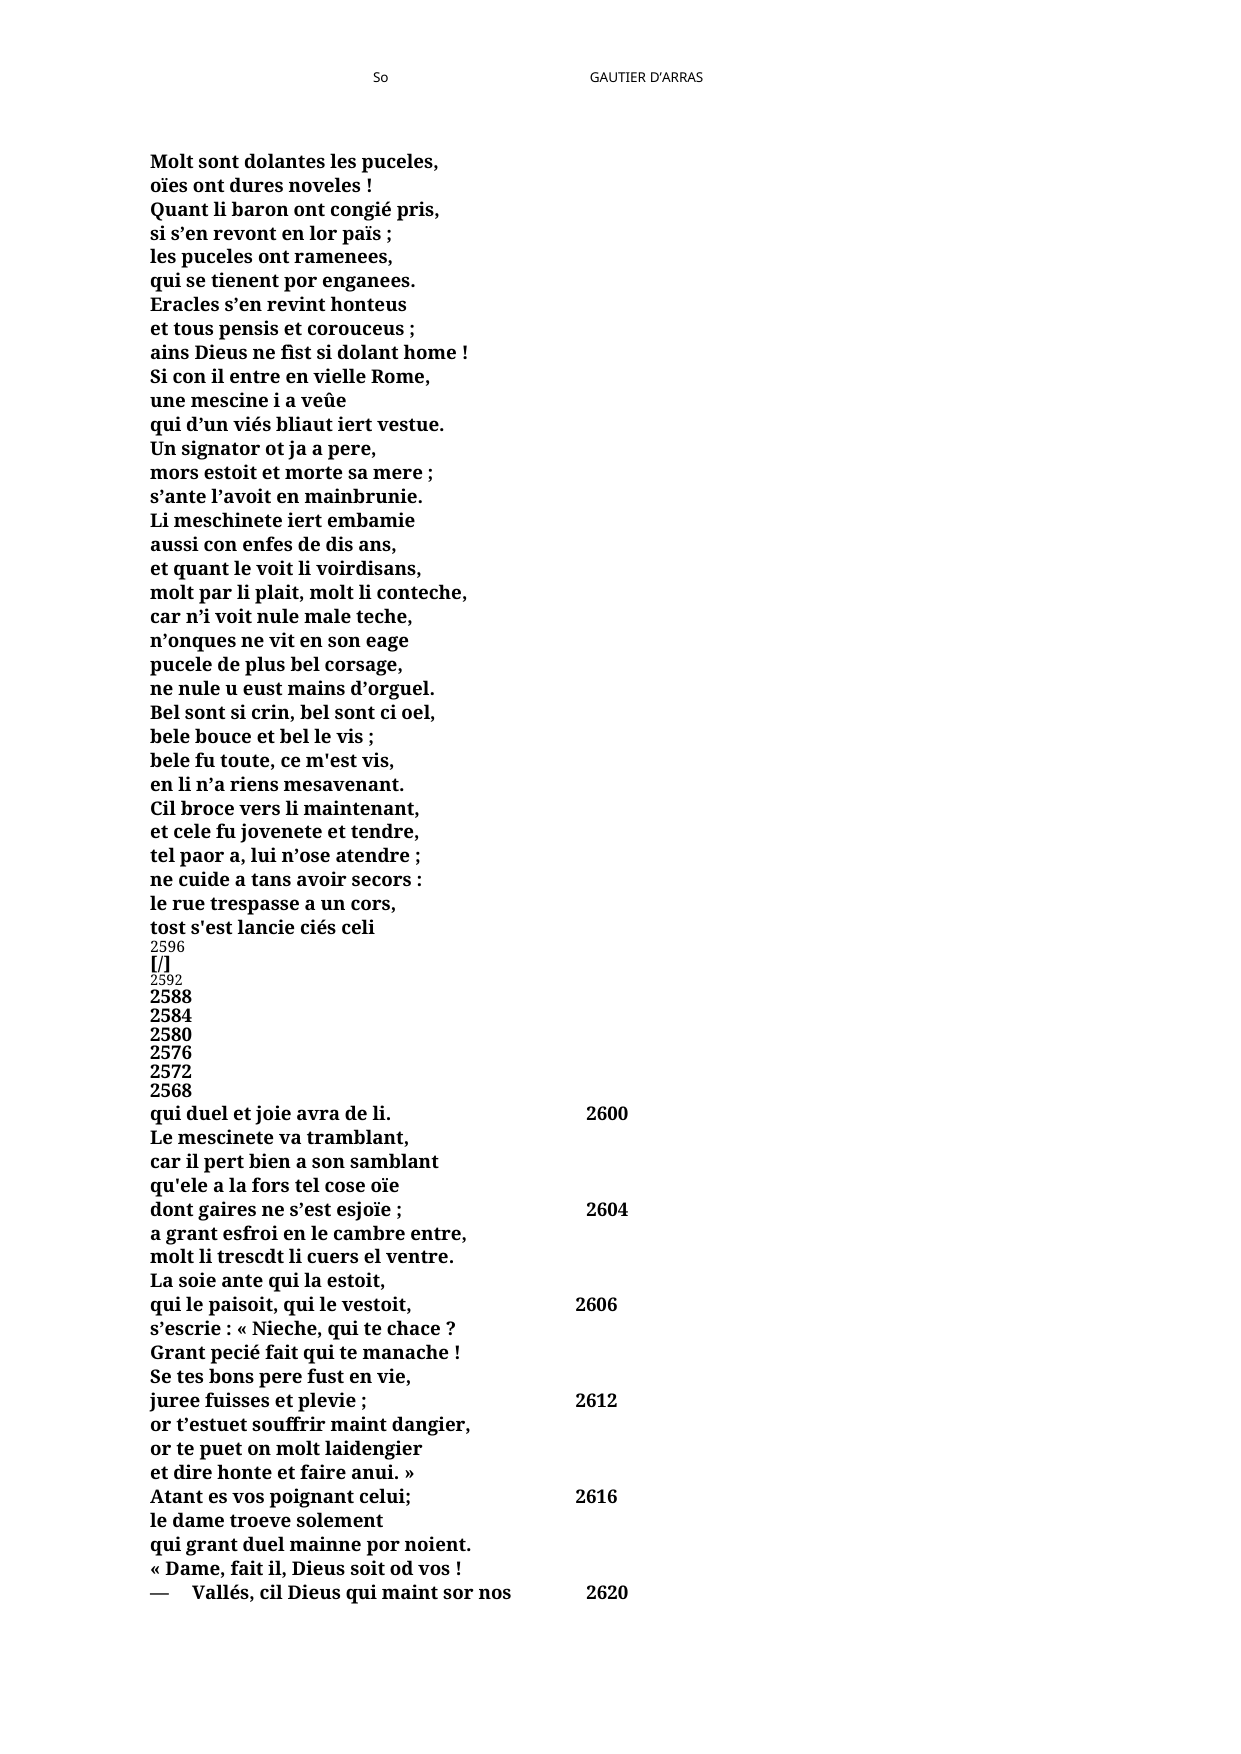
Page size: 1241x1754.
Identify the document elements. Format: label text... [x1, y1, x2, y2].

text 2568 [150, 1082, 1090, 1101]
list Vallés, cil Dieus qui maint sor nos 2620 [150, 1580, 1090, 1604]
text qui duel et joie avra de li. 2600 [150, 1101, 1090, 1125]
text Se tes bons pere fust en vie, [150, 1364, 1090, 1388]
text 2588 [150, 988, 1090, 1007]
text qui le paisoit, qui le vestoit, 2606 [150, 1293, 1090, 1317]
text 2584 [150, 1007, 1090, 1026]
text or te puet on molt laidengier [150, 1436, 1090, 1460]
text « Dame, fait il, Dieus soit od vos ! [150, 1556, 1090, 1580]
text qui grant duel mainne por noient. [150, 1532, 1090, 1556]
text Li meschinete iert embamie aussi con enfes de dis ans, et quant le voit li voirdisans, molt par li plait, molt li conteche, car n’i voit nule male teche, n’onques ne vit en son eage pucele de plus bel corsage, ne nule u eust mains d’orguel. [150, 508, 1090, 700]
text s’escrie : « Nieche, qui te chace ? [150, 1317, 1090, 1341]
text juree fuisses et plevie ; 2612 [150, 1388, 1090, 1412]
text Atant es vos poignant celui; 2616 [150, 1484, 1090, 1508]
text Grant pecié fait qui te manache ! [150, 1341, 1090, 1364]
text 2576 [150, 1045, 1090, 1063]
text a grant esfroi en le cambre entre, molt li trescdt li cuers el ventre. [150, 1221, 1090, 1269]
text Le mescinete va tramblant, car il pert bien a son samblant qu'ele a la fors tel cose oïe [150, 1125, 1090, 1197]
text 2592 [150, 974, 1090, 988]
text 2572 [150, 1063, 1090, 1082]
text or t’estuet souffrir maint dangier, [150, 1412, 1090, 1436]
text le dame troeve solement [150, 1508, 1090, 1532]
text 2580 [150, 1026, 1090, 1045]
text Bel sont si crin, bel sont ci oel, bele bouce et bel le vis ; bele fu toute, ce m'est vis, en li n’a riens mesavenant. [150, 700, 1090, 796]
text Quant li baron ont congié pris, si s’en revont en lor païs ; les puceles ont ramenees, qui se tienent por enganees. Eracles s’en revint honteus et tous pensis et corouceus ; ains Dieus ne fìst si dolant home ! Si con il entre en vielle Rome, une mescine i a veûe qui d’un viés bliaut iert vestue. Un signator ot ja a pere, mors estoit et morte sa mere ; s’ante l’avoit en mainbrunie. [150, 197, 1090, 508]
text et dire honte et faire anui. » [150, 1460, 1090, 1484]
text La soie ante qui la estoit, [150, 1269, 1090, 1293]
text dont gaires ne s’est esjoïe ; 2604 [150, 1197, 1090, 1221]
text Cil broce vers li maintenant, et cele fu jovenete et tendre, tel paor a, lui n’ose atendre ; ne cuide a tans avoir secors : le rue trespasse a un cors, tost s'est lancie ciés celi [150, 796, 1090, 939]
text 2596 [150, 939, 1090, 955]
text Molt sont dolantes les puceles, oïes ont dures noveles ! [150, 149, 1090, 197]
text [/] [150, 955, 1090, 974]
